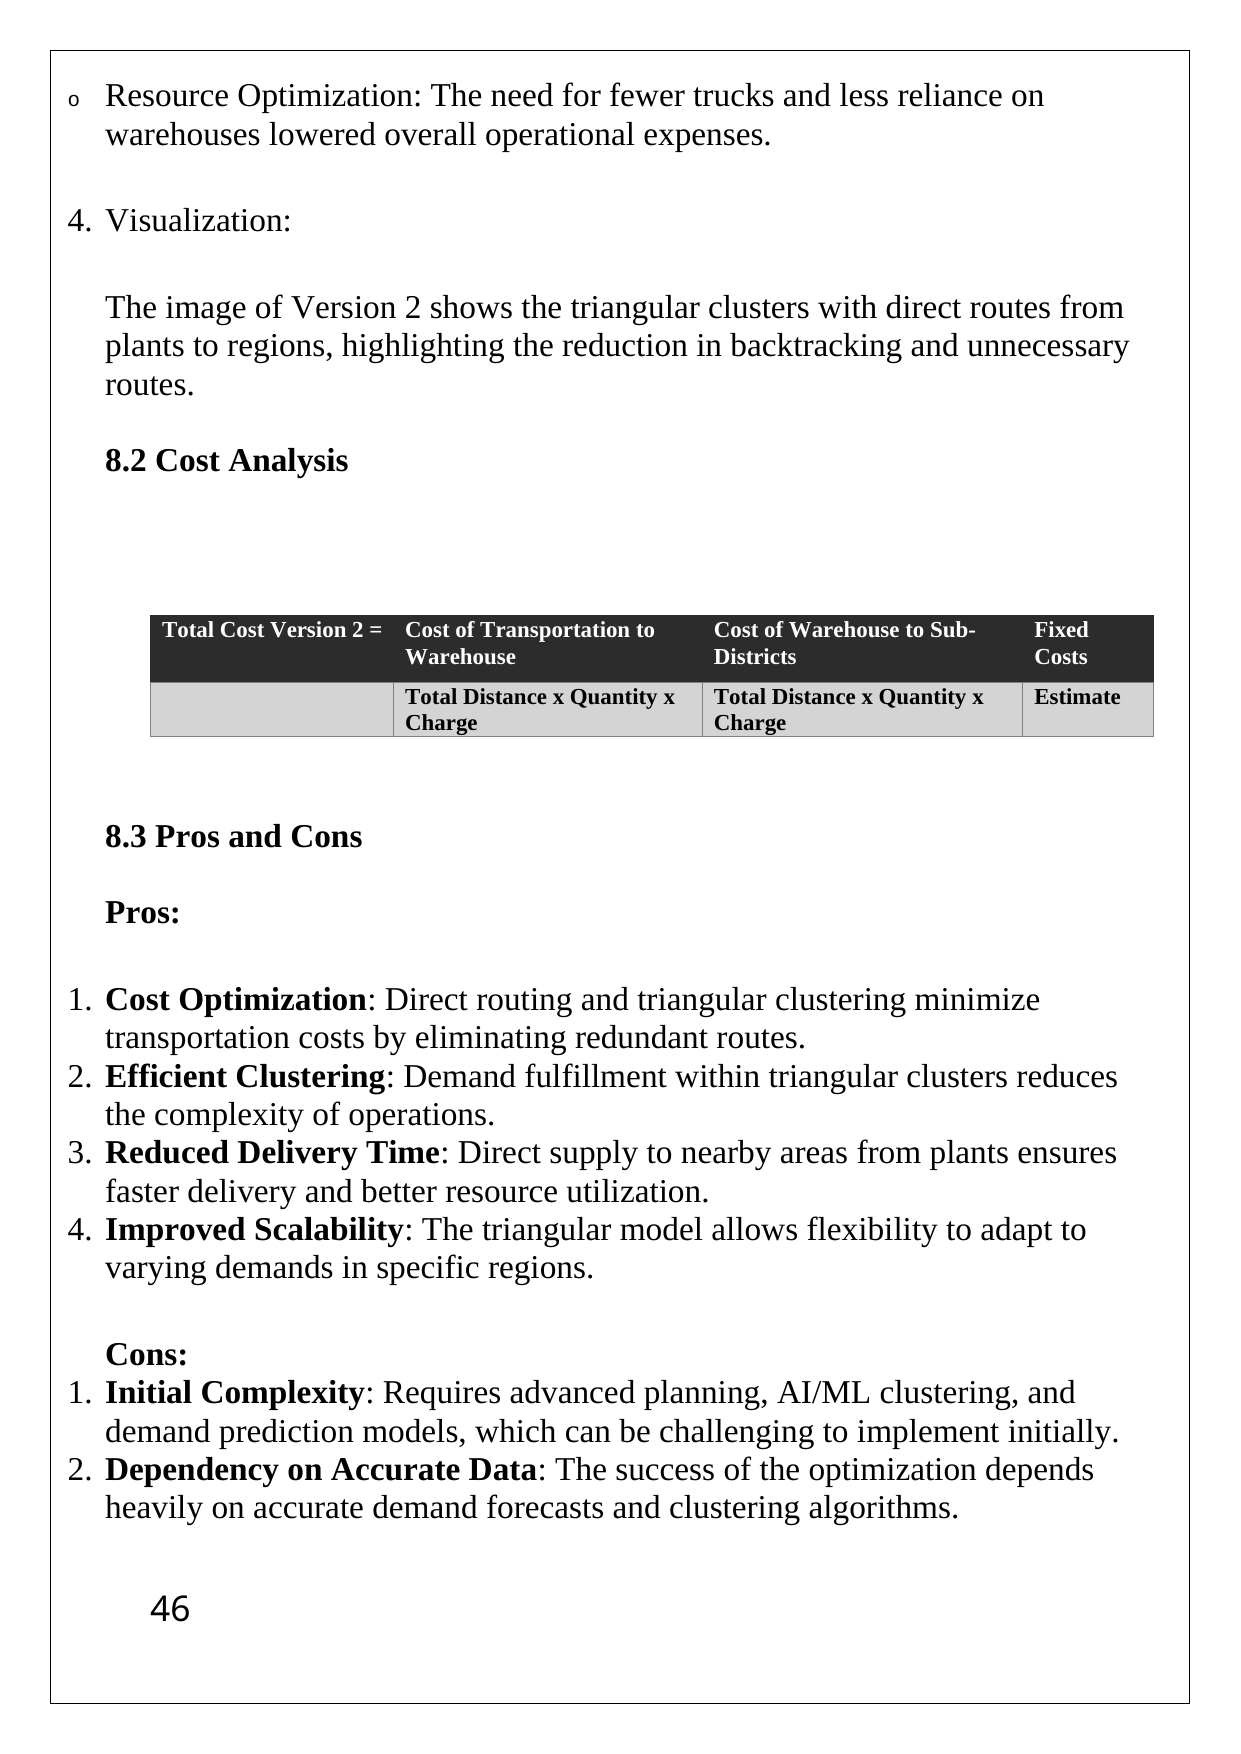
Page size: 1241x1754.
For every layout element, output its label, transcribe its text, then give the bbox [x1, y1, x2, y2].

list Visualization: [67, 201, 1139, 287]
table_header Fixed Costs [1023, 616, 1153, 682]
text Cons: [105, 1334, 1139, 1372]
table_header Total Cost Version 2 = [151, 616, 393, 682]
table_header Cost of Transportation to Warehouse [394, 616, 702, 682]
table_cell [151, 683, 393, 736]
list Reduced Delivery Time: Direct supply to nearby areas from plants ensures faster delivery and better resource utilization. [67, 1133, 1139, 1209]
text The image of Version 2 shows the triangular clusters with direct routes from plants to regions, highlighting the reduction in backtracking and unnecessary routes. [105, 287, 1139, 402]
table_cell Total Distance x Quantity x Charge [703, 683, 1022, 736]
table_header Cost of Warehouse to Sub-Districts [703, 616, 1022, 682]
list Initial Complexity: Requires advanced planning, AI/ML clustering, and demand prediction models, which can be challenging to implement initially. [67, 1372, 1139, 1449]
text Pros: [105, 893, 1139, 979]
text 8.3 Pros and Cons [105, 816, 1139, 854]
list Dependency on Accurate Data: The success of the optimization depends heavily on accurate demand forecasts and clustering algorithms. [67, 1449, 1139, 1526]
list Efficient Clustering: Demand fulfillment within triangular clusters reduces the complexity of operations. [67, 1056, 1139, 1133]
table_cell Total Distance x Quantity x Charge [394, 683, 702, 736]
list Cost Optimization: Direct routing and triangular clustering minimize transportation costs by eliminating redundant routes. [67, 979, 1139, 1056]
text 8.2 Cost Analysis [105, 440, 1139, 479]
list Resource Optimization: The need for fewer trucks and less reliance on warehouses lowered overall operational expenses. [67, 76, 1139, 201]
table_cell Estimate [1023, 683, 1153, 736]
list Improved Scalability: The triangular model allows flexibility to adapt to varying demands in specific regions. [67, 1209, 1139, 1334]
